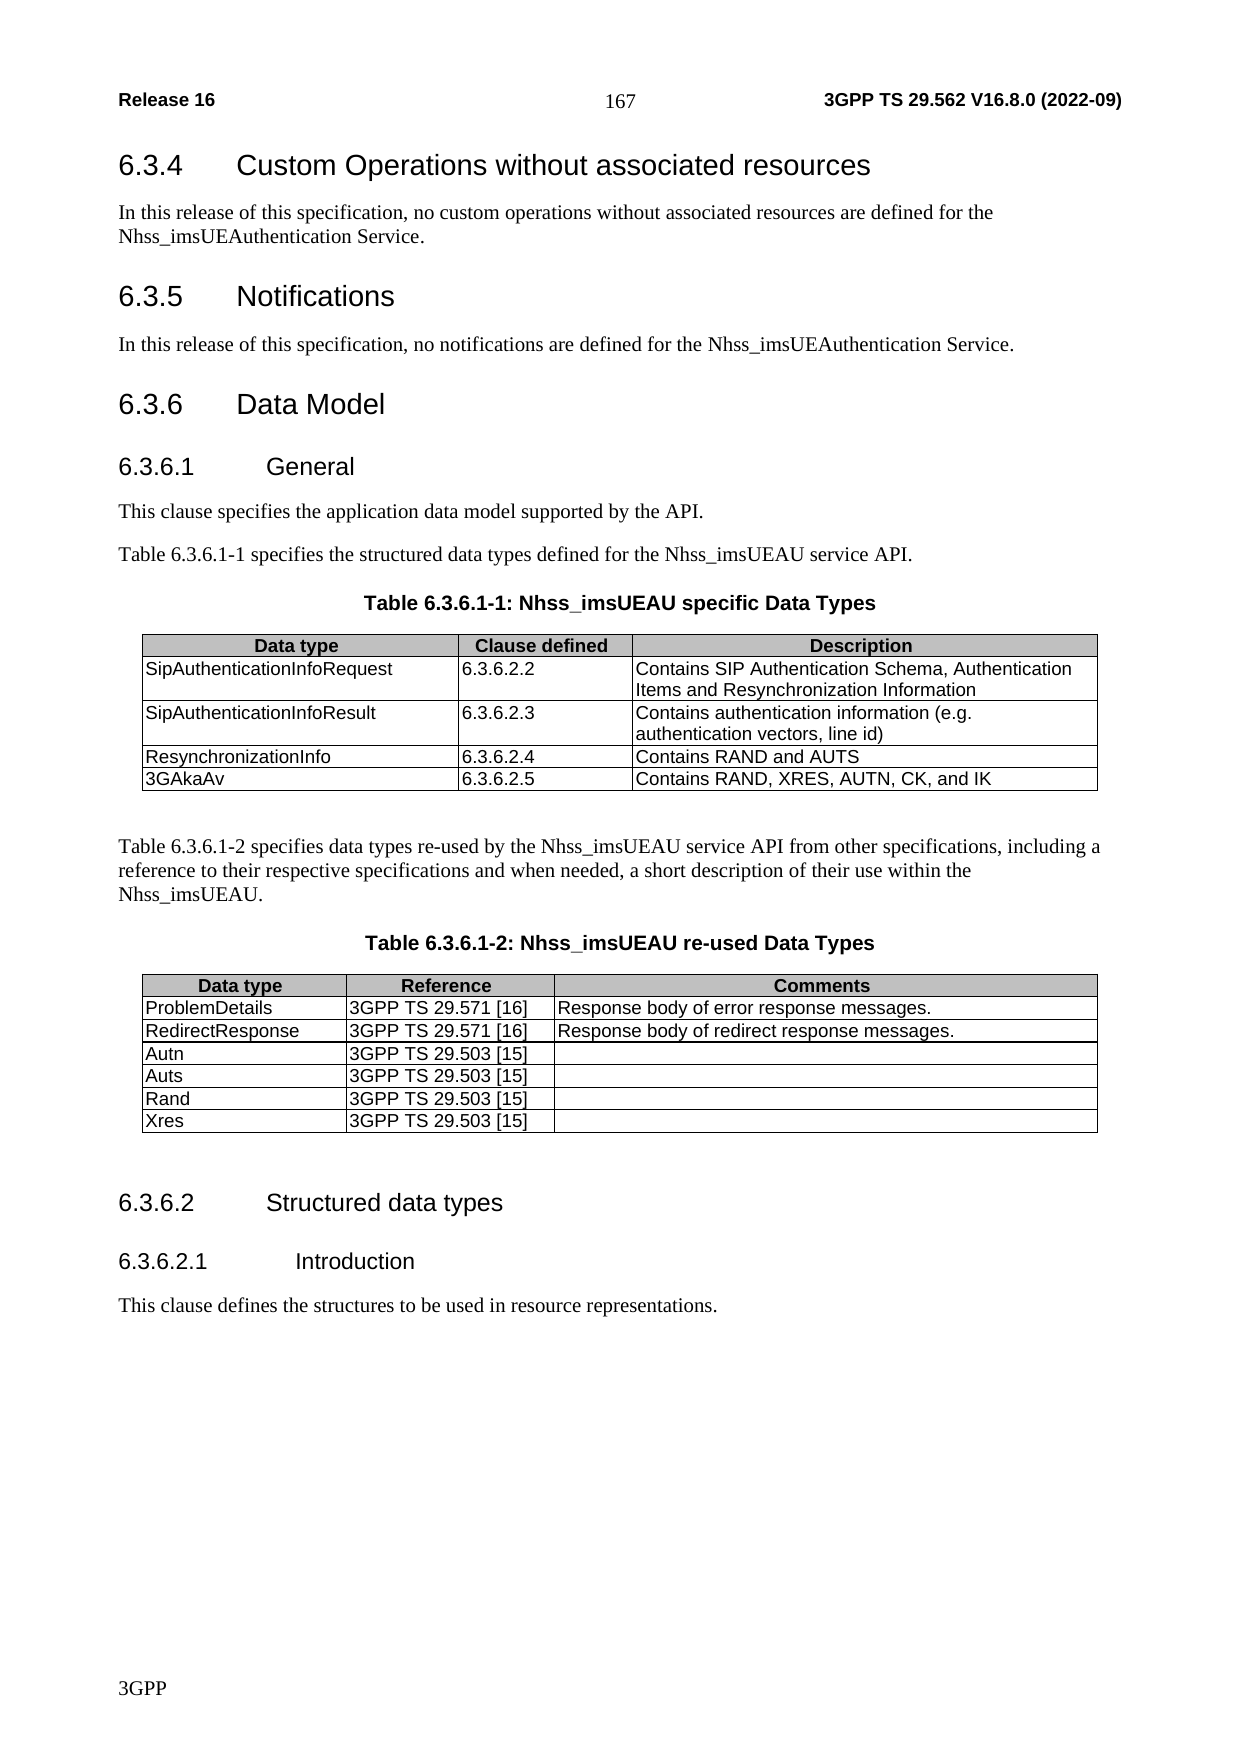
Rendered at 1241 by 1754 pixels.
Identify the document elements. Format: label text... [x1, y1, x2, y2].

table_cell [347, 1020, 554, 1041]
subtitle 6.3.5 Notifications [118, 279, 1122, 313]
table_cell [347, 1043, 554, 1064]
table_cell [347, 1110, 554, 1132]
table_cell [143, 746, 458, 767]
text Table 6.3.6.1-1: Nhss_imsUEAU specific Data Types [118, 591, 1122, 615]
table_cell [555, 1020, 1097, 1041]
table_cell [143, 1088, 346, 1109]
subtitle 6.3.6.2.1 Introduction [118, 1248, 1122, 1274]
text Table 6.3.6.1-2: Nhss_imsUEAU re-used Data Types [118, 931, 1122, 955]
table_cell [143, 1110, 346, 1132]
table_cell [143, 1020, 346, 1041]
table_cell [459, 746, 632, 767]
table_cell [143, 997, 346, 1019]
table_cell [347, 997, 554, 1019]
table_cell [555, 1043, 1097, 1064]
text This clause defines the structures to be used in resource representations. [118, 1293, 1122, 1317]
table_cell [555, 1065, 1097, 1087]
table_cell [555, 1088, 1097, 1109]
text Table 6.3.6.1-2 specifies data types re-used by the Nhss_imsUEAU service API from other specifications, including a reference to their respective specifications and when needed, a short description of their use within the Nhss_imsUEAU. [118, 834, 1122, 906]
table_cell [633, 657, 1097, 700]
text This clause specifies the application data model supported by the API. [118, 499, 1122, 523]
subtitle 6.3.4 Custom Operations without associated resources [118, 147, 1122, 181]
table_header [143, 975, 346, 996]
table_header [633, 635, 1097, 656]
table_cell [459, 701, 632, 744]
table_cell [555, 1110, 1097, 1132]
subtitle 6.3.6 Data Model [118, 387, 1122, 420]
subtitle 6.3.6.2 Structured data types [118, 1188, 1122, 1217]
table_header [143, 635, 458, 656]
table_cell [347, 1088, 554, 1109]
text Table 6.3.6.1-1 specifies the structured data types defined for the Nhss_imsUEAU service API. [118, 542, 1122, 566]
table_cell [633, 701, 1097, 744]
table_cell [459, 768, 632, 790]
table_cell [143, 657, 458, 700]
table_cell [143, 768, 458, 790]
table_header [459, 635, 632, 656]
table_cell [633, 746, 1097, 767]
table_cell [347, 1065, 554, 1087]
text In this release of this specification, no notifications are defined for the Nhss_imsUEAuthentication Service. [118, 331, 1122, 356]
text In this release of this specification, no custom operations without associated resources are defined for the Nhss_imsUEAuthentication Service. [118, 200, 1122, 248]
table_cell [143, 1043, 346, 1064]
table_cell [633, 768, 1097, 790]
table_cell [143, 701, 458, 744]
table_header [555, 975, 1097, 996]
subtitle 6.3.6.1 General [118, 452, 1122, 480]
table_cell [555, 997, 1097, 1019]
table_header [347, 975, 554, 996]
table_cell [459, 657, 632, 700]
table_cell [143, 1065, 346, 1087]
